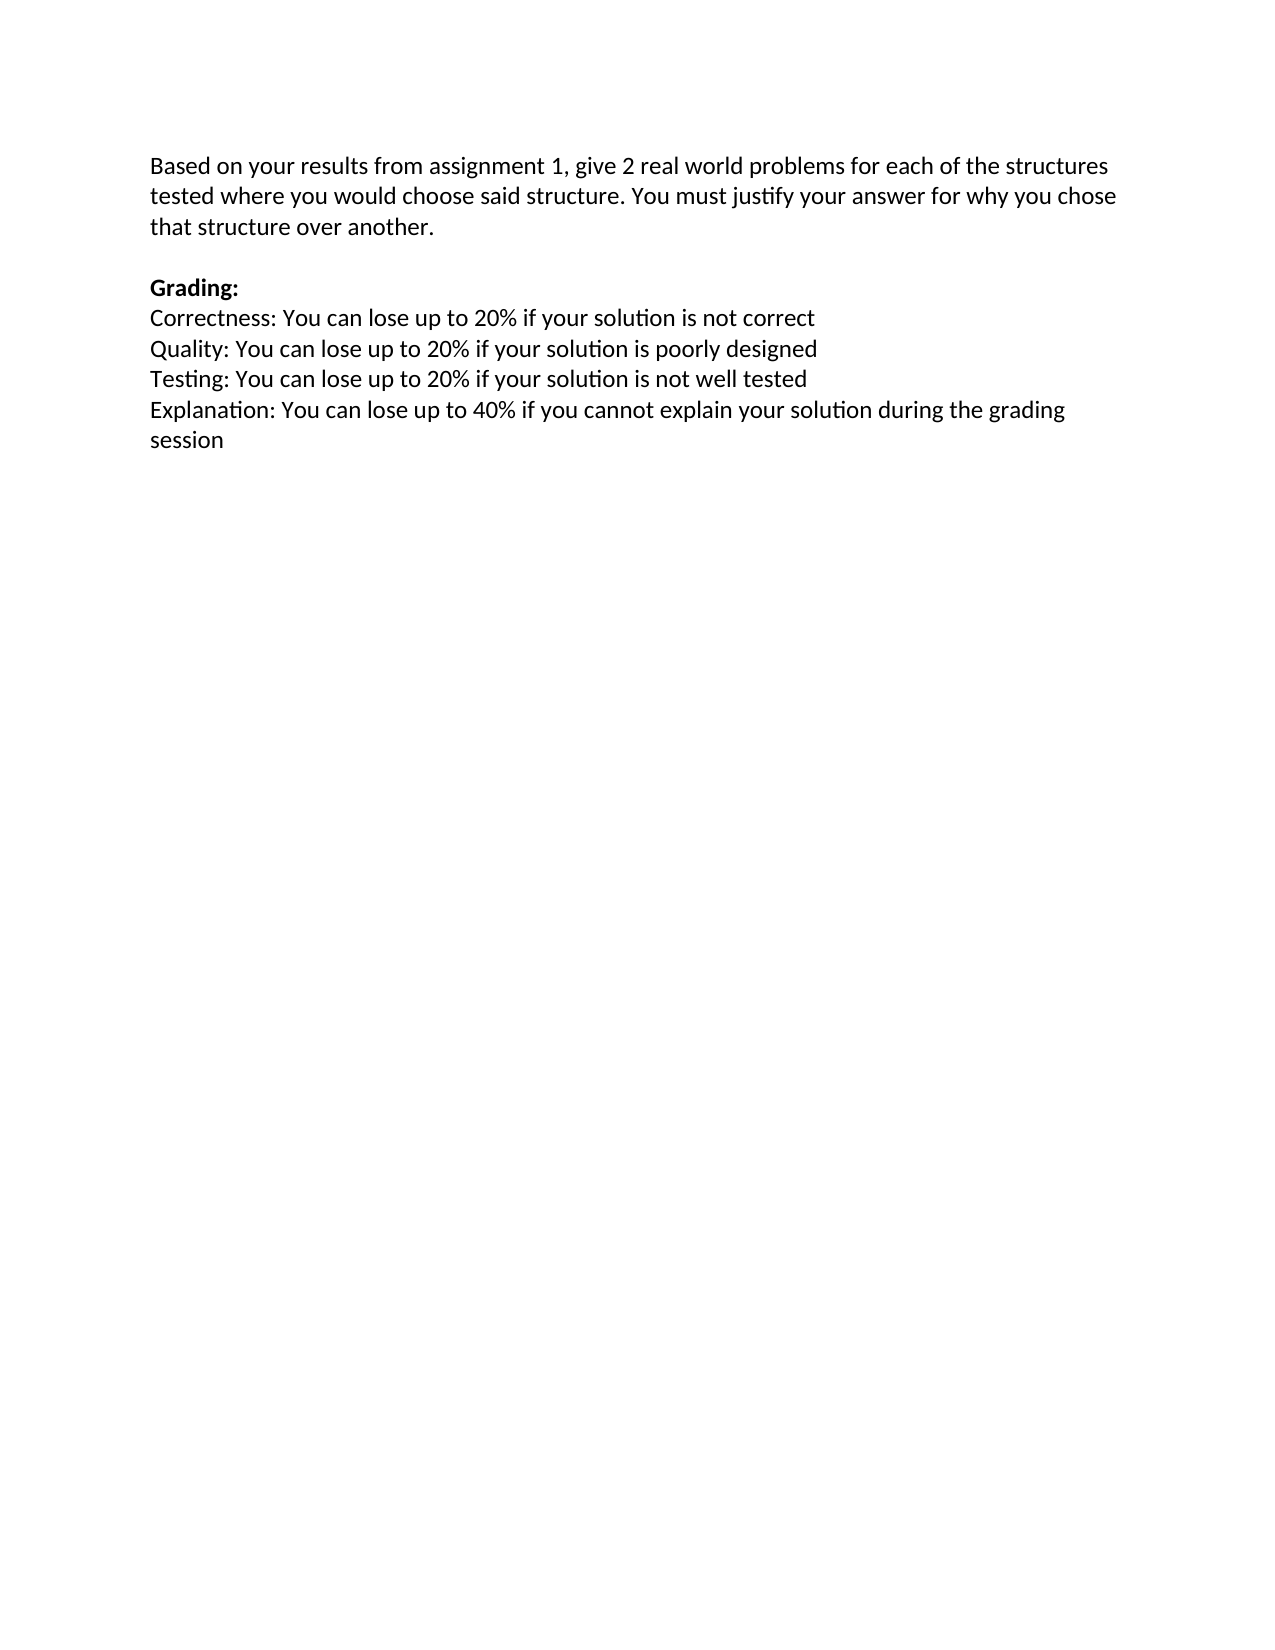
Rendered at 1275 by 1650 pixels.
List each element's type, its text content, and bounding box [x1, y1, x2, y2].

text Grading: Correctness: You can lose up to 20% if your solution is not correct Quality: You can lose up to 20% if your solution is poorly designed Testing: You can lose up to 20% if your solution is not well tested Explanation: You can lose up to 40% if you cannot explain your solution during the grading session [150, 272, 1125, 455]
text Based on your results from assignment 1, give 2 real world problems for each of the structures tested where you would choose said structure. You must justify your answer for why you chose that structure over another. [150, 150, 1125, 242]
